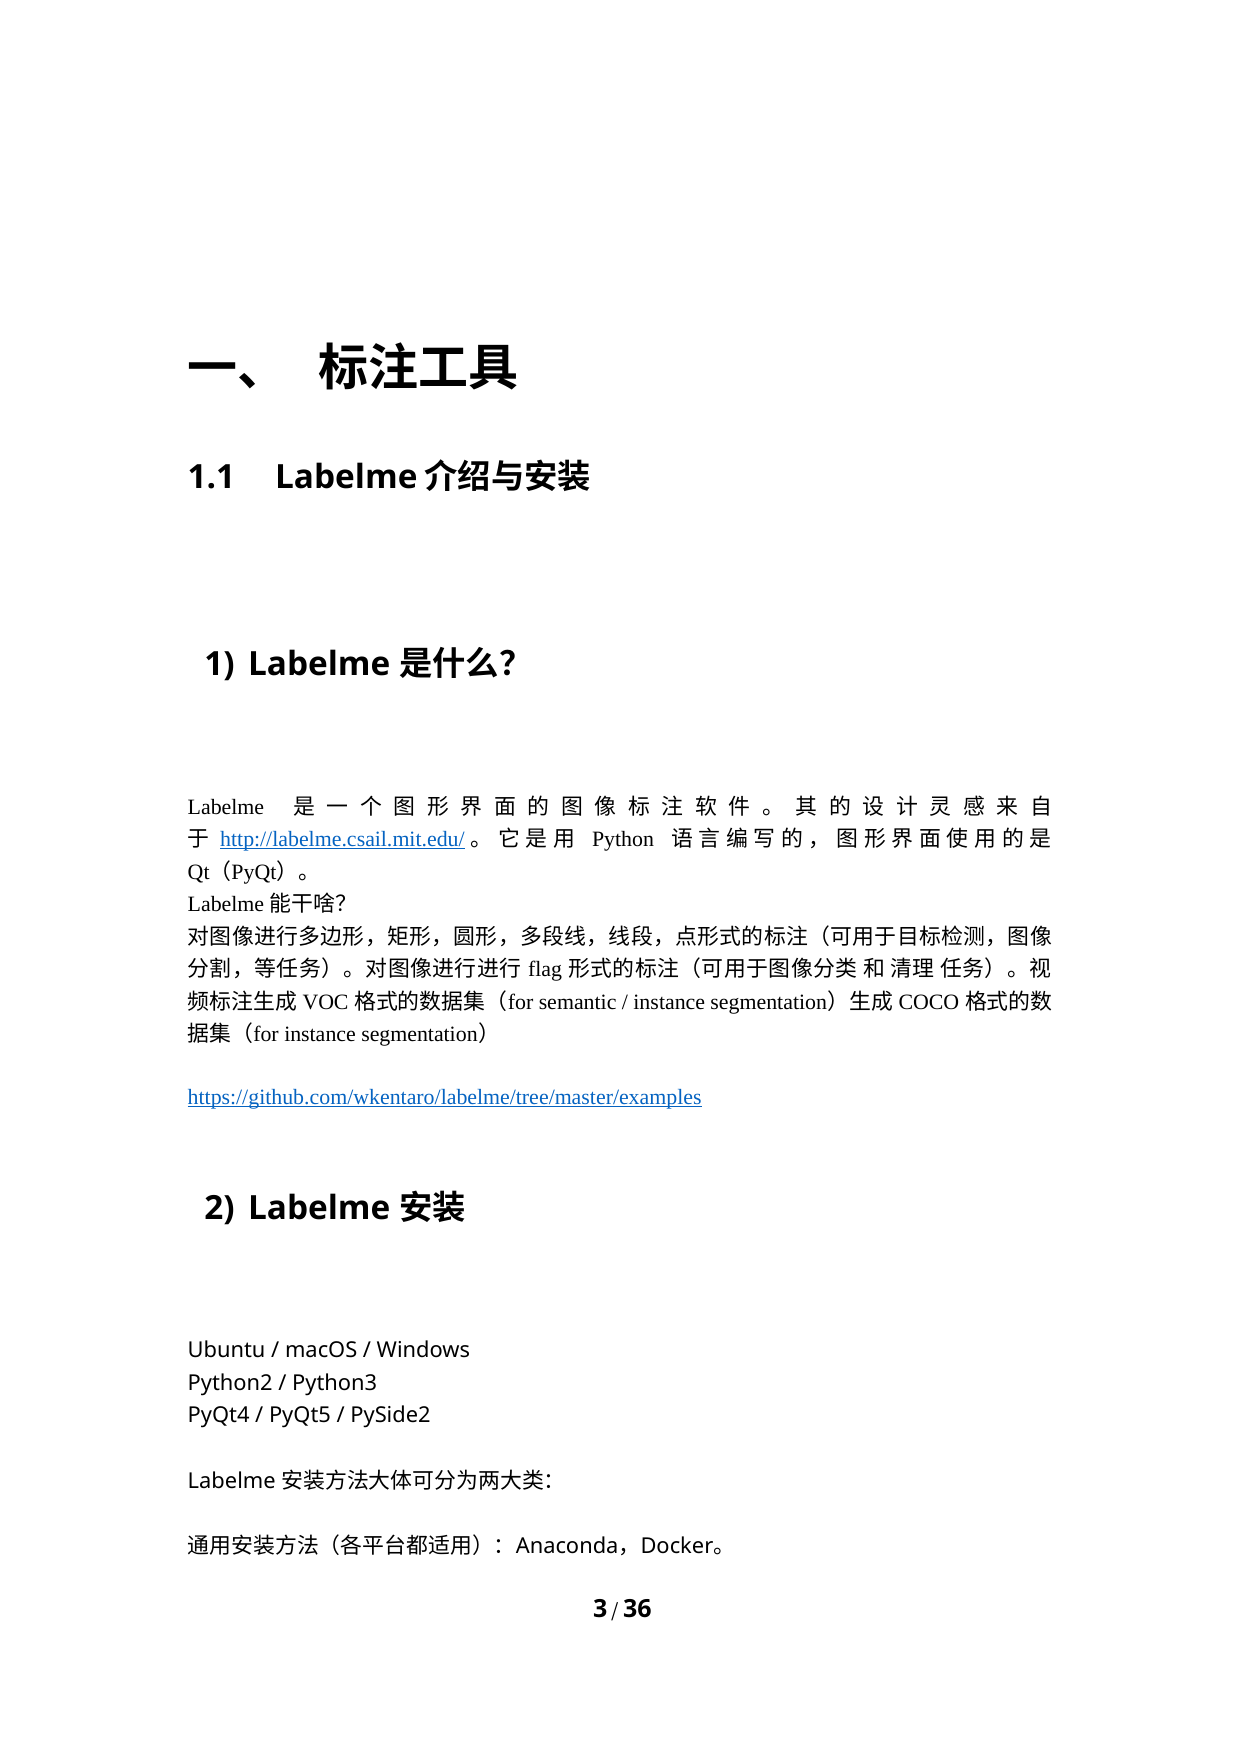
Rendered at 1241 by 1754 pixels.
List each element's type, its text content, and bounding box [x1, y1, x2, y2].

text Labelme 是一个图形界面的图像标注软件。其的设计灵感来自于 http://labelme.csail.mit.edu/ 。它是用 Python 语言编写的，图形界面使用的是 Qt（PyQt）。 [187, 788, 1053, 886]
subtitle 标注工具 [187, 315, 1053, 412]
subtitle Labelme 是什么？ [204, 628, 1053, 693]
text 通用安装方法（各平台都适用）：Anaconda，Docker。 [187, 1528, 1053, 1560]
text https://github.com/wkentaro/labelme/tree/master/examples [187, 1081, 1053, 1113]
text Ubuntu / macOS / Windows [187, 1333, 1053, 1365]
text PyQt4 / PyQt5 / PySide2 [187, 1398, 1053, 1430]
text Labelme 能干啥？ [187, 886, 1053, 918]
text 对图像进行多边形，矩形，圆形，多段线，线段，点形式的标注（可用于目标检测，图像分割，等任务）。对图像进行进行 flag 形式的标注（可用于图像分类 和 清理 任务）。视频标注生成 VOC 格式的数据集（for semantic / instance segmentation）生成 COCO 格式的数据集（for instance segmentation） [187, 918, 1053, 1048]
text Labelme 安装方法大体可分为两大类： [187, 1463, 1053, 1495]
subtitle Labelme 安装 [204, 1173, 1053, 1238]
subtitle Labelme介绍与安装 [187, 441, 1053, 506]
text Python2 / Python3 [187, 1365, 1053, 1398]
